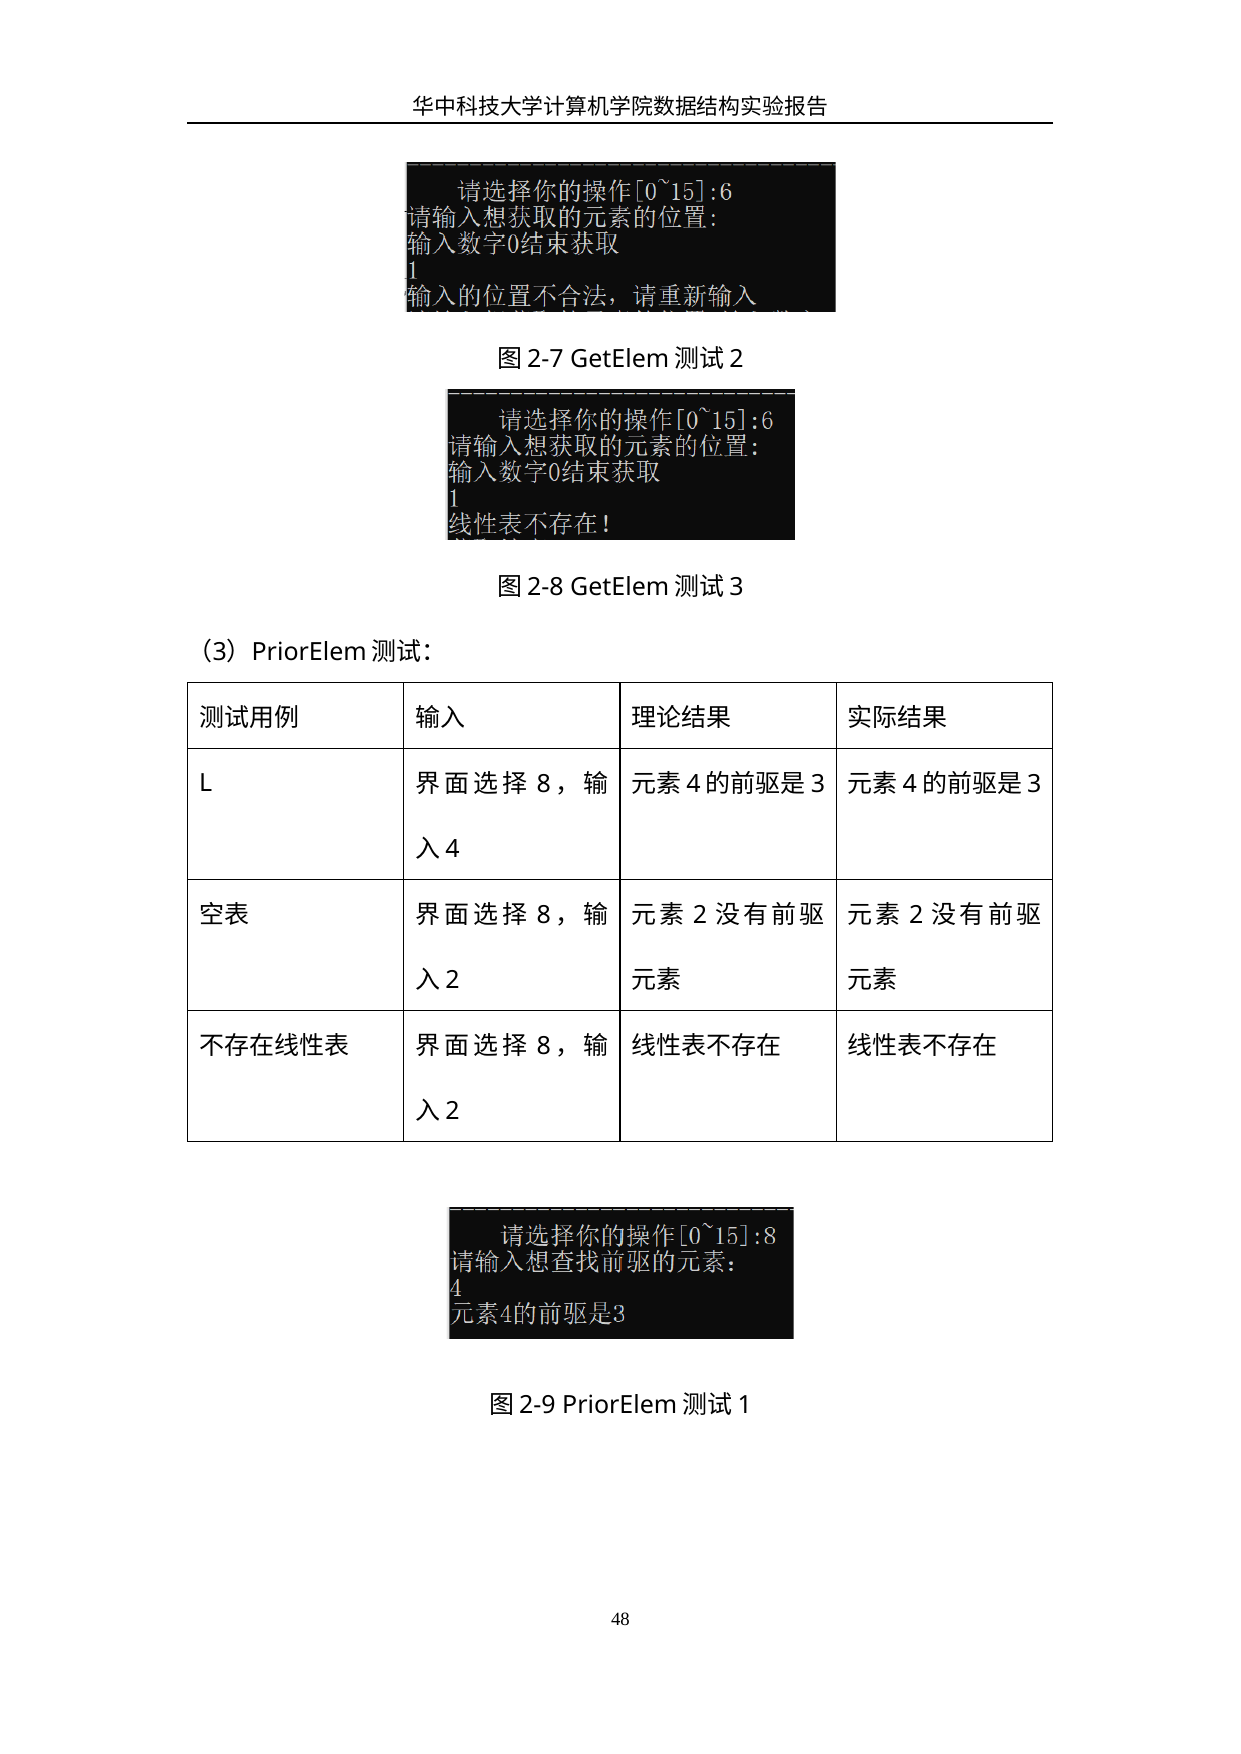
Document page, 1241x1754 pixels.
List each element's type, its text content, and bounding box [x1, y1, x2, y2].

text 图2-7 GetElem测试2 [187, 324, 1053, 389]
table_cell 线性表不存在 [837, 1011, 1052, 1141]
picture [446, 1207, 794, 1339]
table_cell 元素4的前驱是3 [837, 749, 1052, 879]
table_cell 空表 [188, 880, 403, 1010]
table_cell 元素4的前驱是3 [621, 749, 836, 879]
picture [404, 162, 836, 312]
table_header 输入 [404, 683, 619, 748]
table_cell 元素2没有前驱元素 [837, 880, 1052, 1010]
table_header 实际结果 [837, 683, 1052, 748]
table_cell 线性表不存在 [621, 1011, 836, 1141]
table_cell L [188, 749, 403, 879]
picture [445, 389, 795, 540]
table_cell 界面选择8，输入4 [404, 749, 619, 879]
table_cell 不存在线性表 [188, 1011, 403, 1141]
table_header 理论结果 [621, 683, 836, 748]
text 图2-8 GetElem测试3 [187, 552, 1053, 617]
table_header 测试用例 [188, 683, 403, 748]
text 图2-9 PriorElem测试1 [187, 1370, 1053, 1435]
table_cell 界面选择8，输入2 [404, 880, 619, 1010]
table_cell 元素2没有前驱元素 [621, 880, 836, 1010]
text （3）PriorElem测试： [187, 617, 1053, 682]
table_cell 界面选择8，输入2 [404, 1011, 619, 1141]
